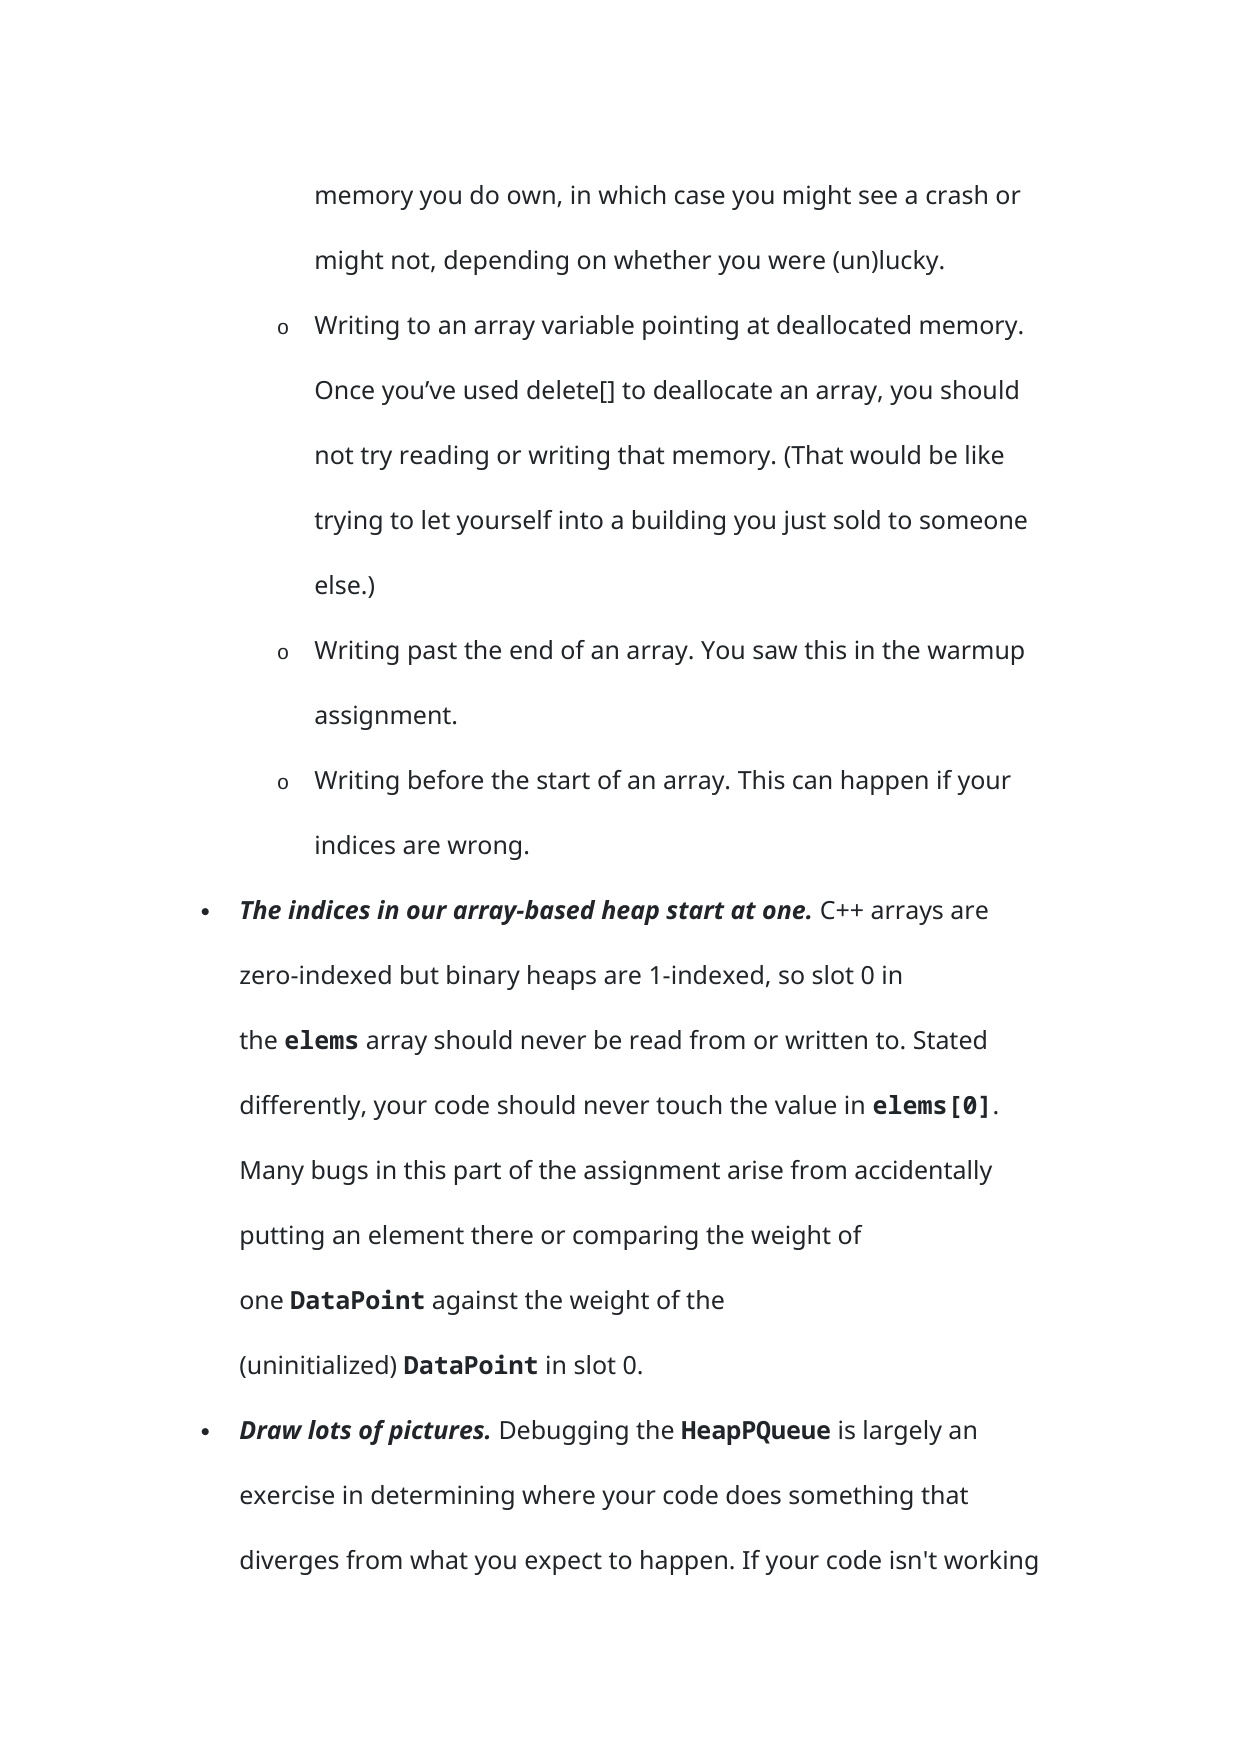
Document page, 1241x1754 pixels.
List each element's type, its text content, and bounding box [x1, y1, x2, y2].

list Writing before the start of an array. This can happen if your indices are wrong. [277, 747, 1053, 877]
list Writing to an array variable pointing at deallocated memory. Once you’ve used delete[] to deallocate an array, you should not try reading or writing that memory. (That would be like trying to let yourself into a building you just sold to someone else.) [277, 292, 1053, 617]
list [202, 1397, 1053, 1592]
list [277, 162, 1053, 292]
list The indices in our array-based heap start at one. C++ arrays are zero-indexed but binary heaps are 1-indexed, so slot 0 in the elems array should never be read from or written to. Stated differently, your code should never touch the value in elems[0]. Many bugs in this part of the assignment arise from accidentally putting an element there or comparing the weight of one DataPoint against the weight of the (uninitialized) DataPoint in slot 0. [202, 877, 1053, 1397]
list Writing past the end of an array. You saw this in the warmup assignment. [277, 617, 1053, 747]
